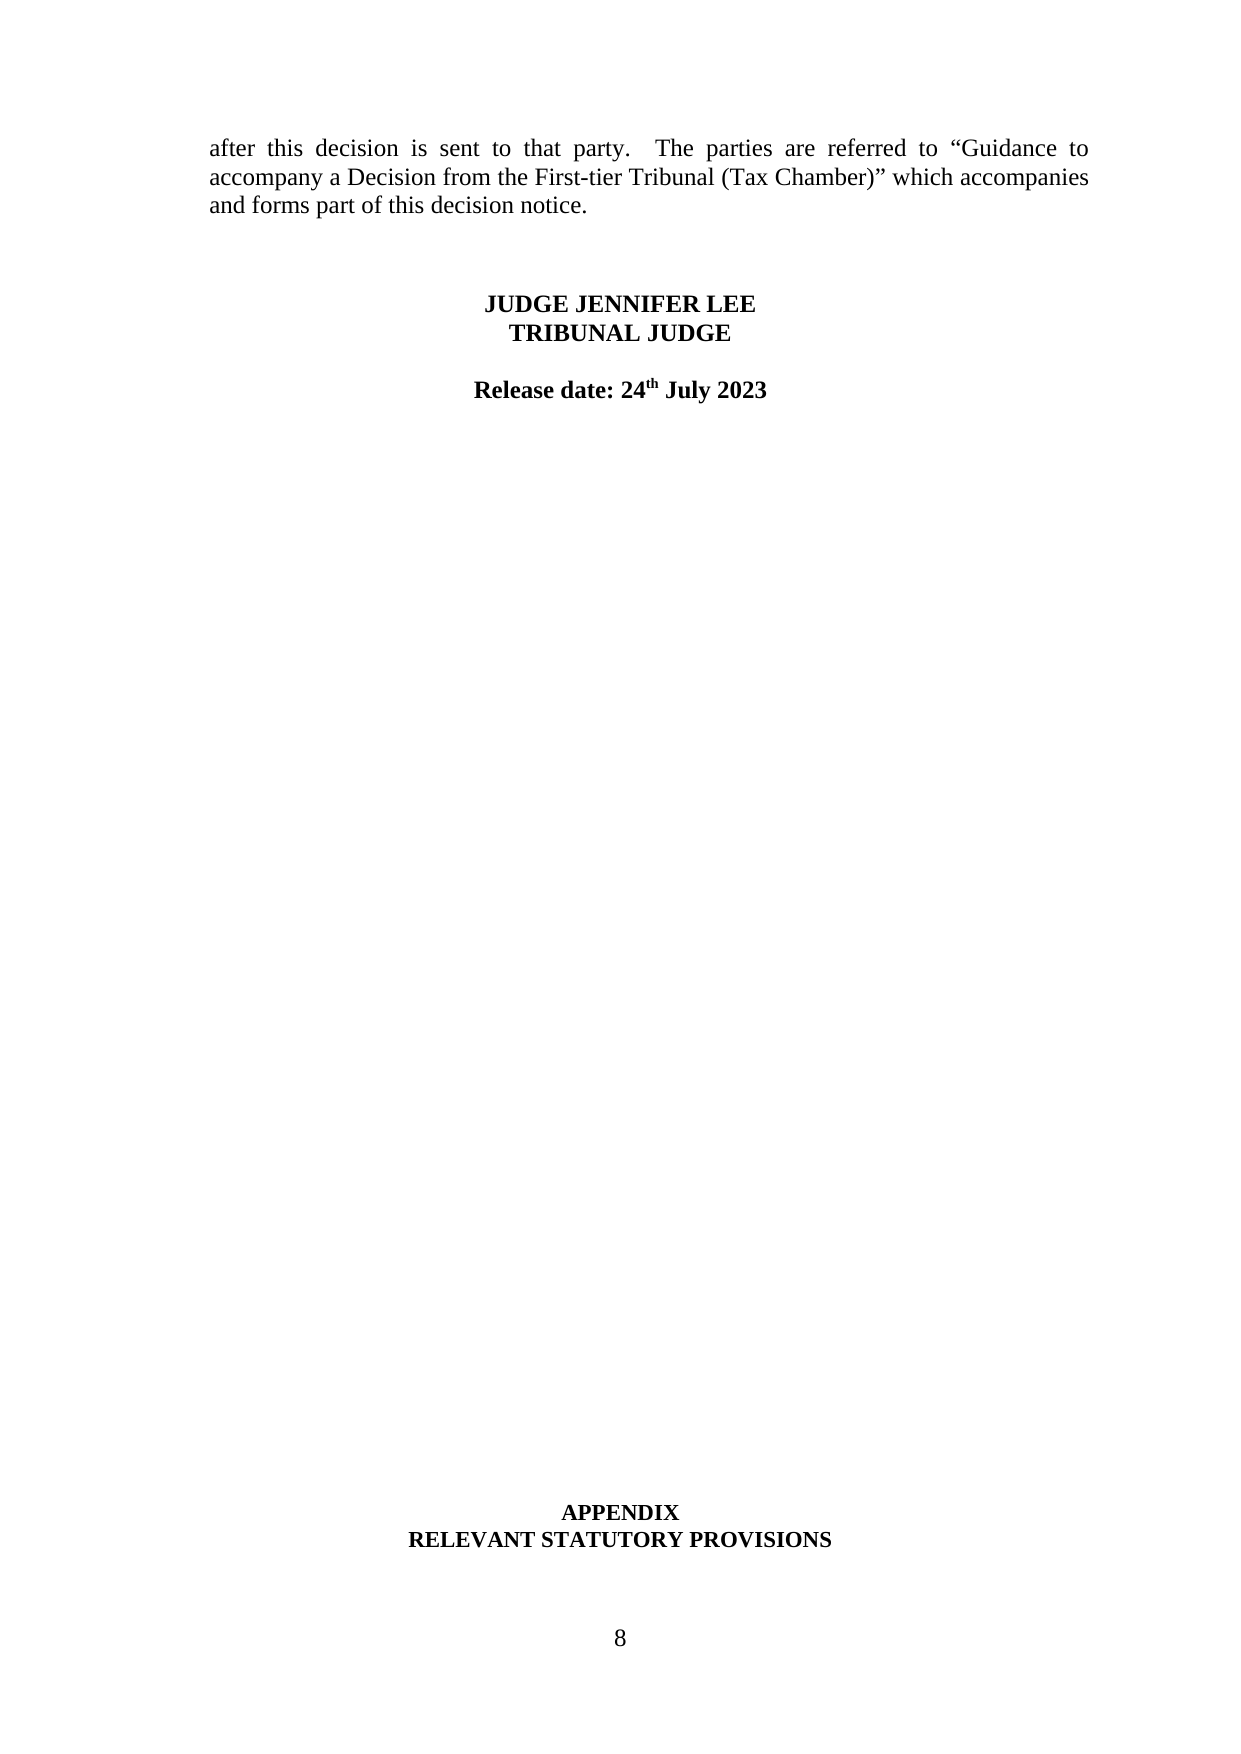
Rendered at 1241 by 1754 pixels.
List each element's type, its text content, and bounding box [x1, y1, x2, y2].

subtitle RELEVANT STATUTORY PROVISIONS [150, 1526, 1090, 1552]
text Judge jennifer lee [150, 289, 1090, 318]
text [150, 133, 1090, 219]
text Release date: 24th July 2023 [150, 375, 1090, 404]
text TRIBUNAL JUDGE [150, 318, 1090, 347]
subtitle APPENDIX [150, 1499, 1090, 1526]
